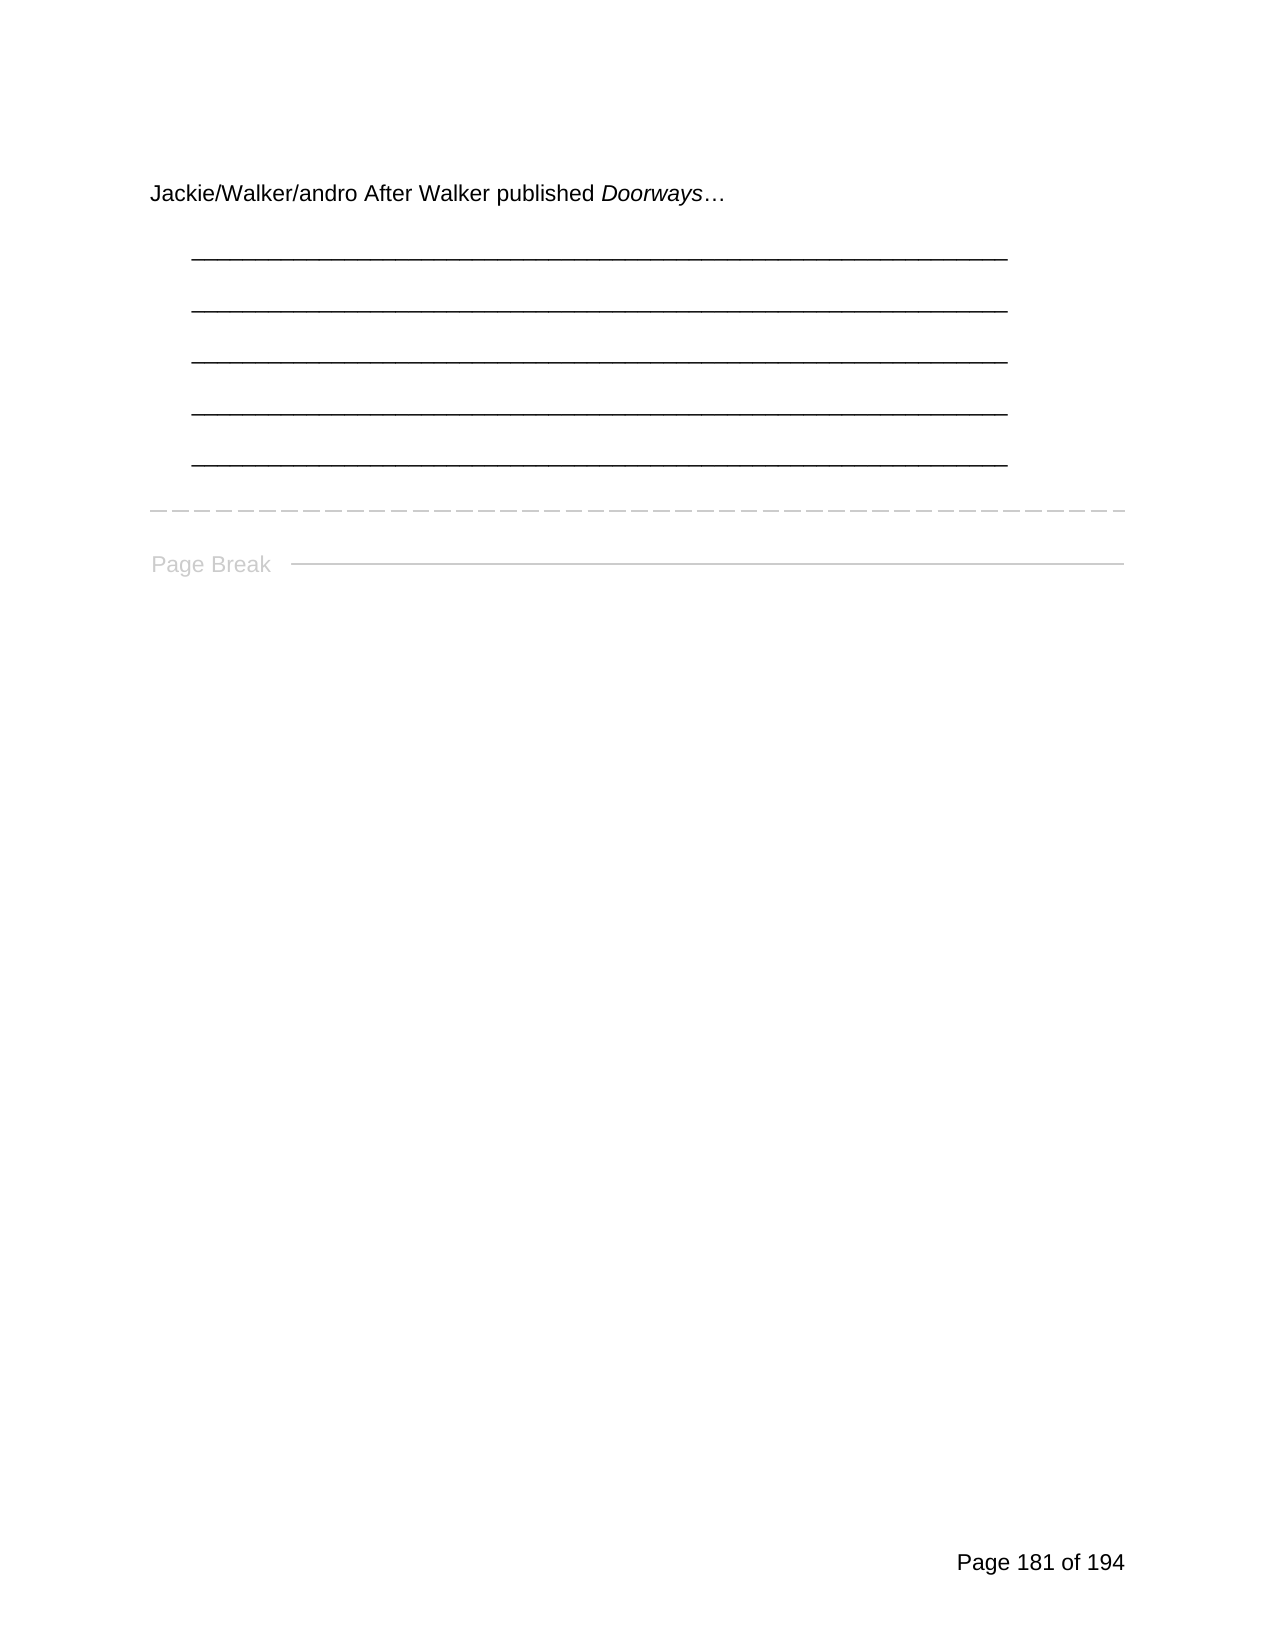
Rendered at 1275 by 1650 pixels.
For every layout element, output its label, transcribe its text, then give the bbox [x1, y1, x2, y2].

text ________________________________________________________________ [150, 235, 1125, 262]
text ________________________________________________________________ [150, 389, 1125, 416]
text Jackie/Walker/andro After Walker published Doorways… [150, 180, 1125, 207]
text ________________________________________________________________ [150, 441, 1125, 467]
text ________________________________________________________________ [150, 338, 1125, 364]
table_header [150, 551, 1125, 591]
text ________________________________________________________________ [150, 287, 1125, 313]
